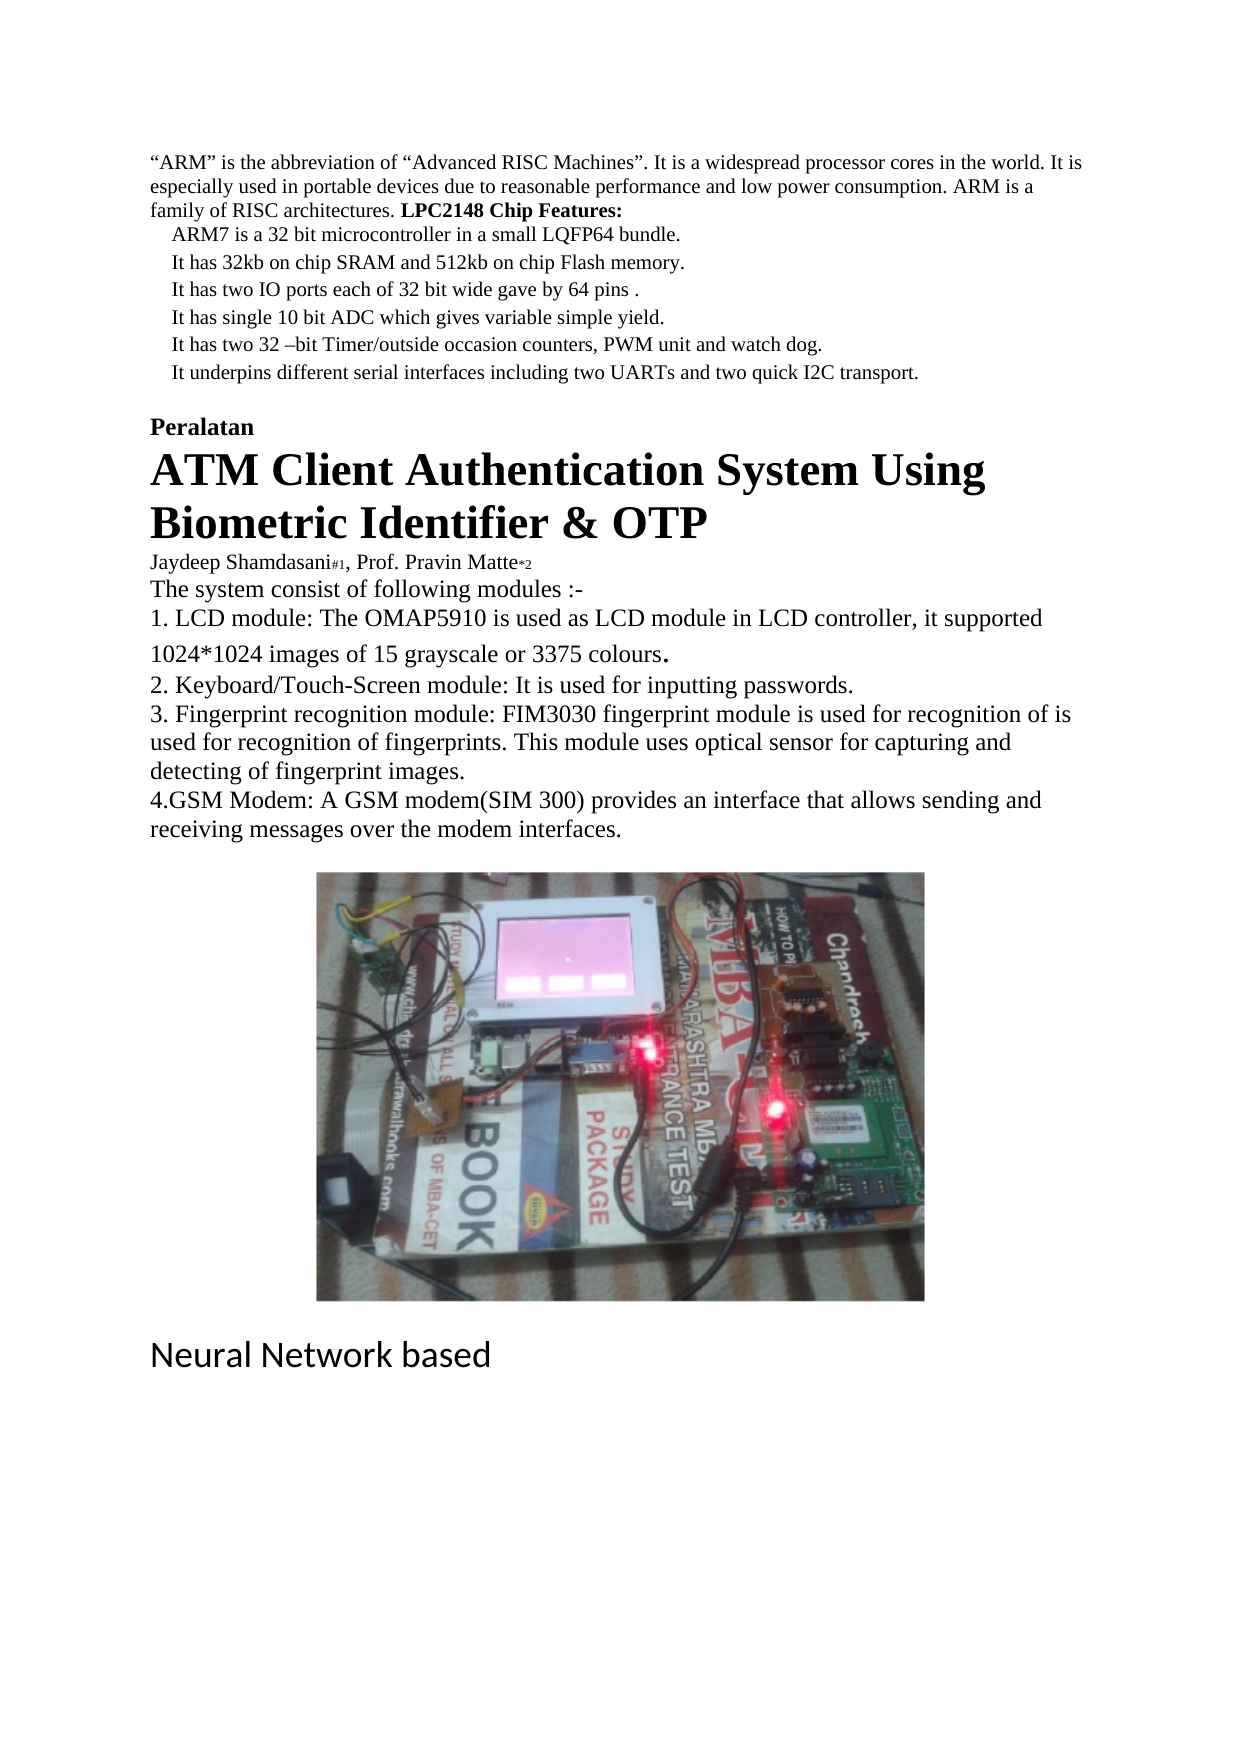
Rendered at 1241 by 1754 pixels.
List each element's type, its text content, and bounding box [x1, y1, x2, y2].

text  It has single 10 bit ADC which gives variable simple yield. [150, 305, 1090, 329]
text Jaydeep Shamdasani#1, Prof. Pravin Matte*2 [150, 549, 1090, 574]
text 1. LCD module: The OMAP5910 is used as LCD module in LCD controller, it supported 1024*1024 images of 15 grayscale or 3375 colours. [150, 603, 1090, 670]
text The system consist of following modules :- [150, 574, 1090, 603]
text  It has two IO ports each of 32 bit wide gave by 64 pins . [150, 277, 1090, 301]
text 2. Keyboard/Touch-Screen module: It is used for inputting passwords. [150, 670, 1090, 699]
text “ARM” is the abbreviation of “Advanced RISC Machines”. It is a widespread processor cores in the world. It is especially used in portable devices due to reasonable performance and low power consumption. ARM is a family of RISC architectures. LPC2148 Chip Features: [150, 150, 1090, 222]
text  It has two 32 –bit Timer/outside occasion counters, PWM unit and watch dog. [150, 332, 1090, 356]
text  It underpins different serial interfaces including two UARTs and two quick I2C transport. [150, 360, 1090, 384]
text 4.GSM Modem: A GSM modem(SIM 300) provides an interface that allows sending and receiving messages over the modem interfaces. [150, 785, 1090, 842]
text Peralatan [150, 412, 1090, 441]
text  It has 32kb on chip SRAM and 512kb on chip Flash memory. [150, 250, 1090, 274]
text Biometric Identifier & OTP [150, 495, 1090, 549]
text ATM Client Authentication System Using [150, 441, 1090, 495]
text  ARM7 is a 32 bit microcontroller in a small LQFP64 bundle. [150, 222, 1090, 246]
text 3. Fingerprint recognition module: FIM3030 fingerprint module is used for recognition of is used for recognition of fingerprints. This module uses optical sensor for capturing and detecting of fingerprint images. [150, 699, 1090, 785]
picture [312, 871, 928, 1303]
text Neural Network based [150, 1331, 1090, 1377]
